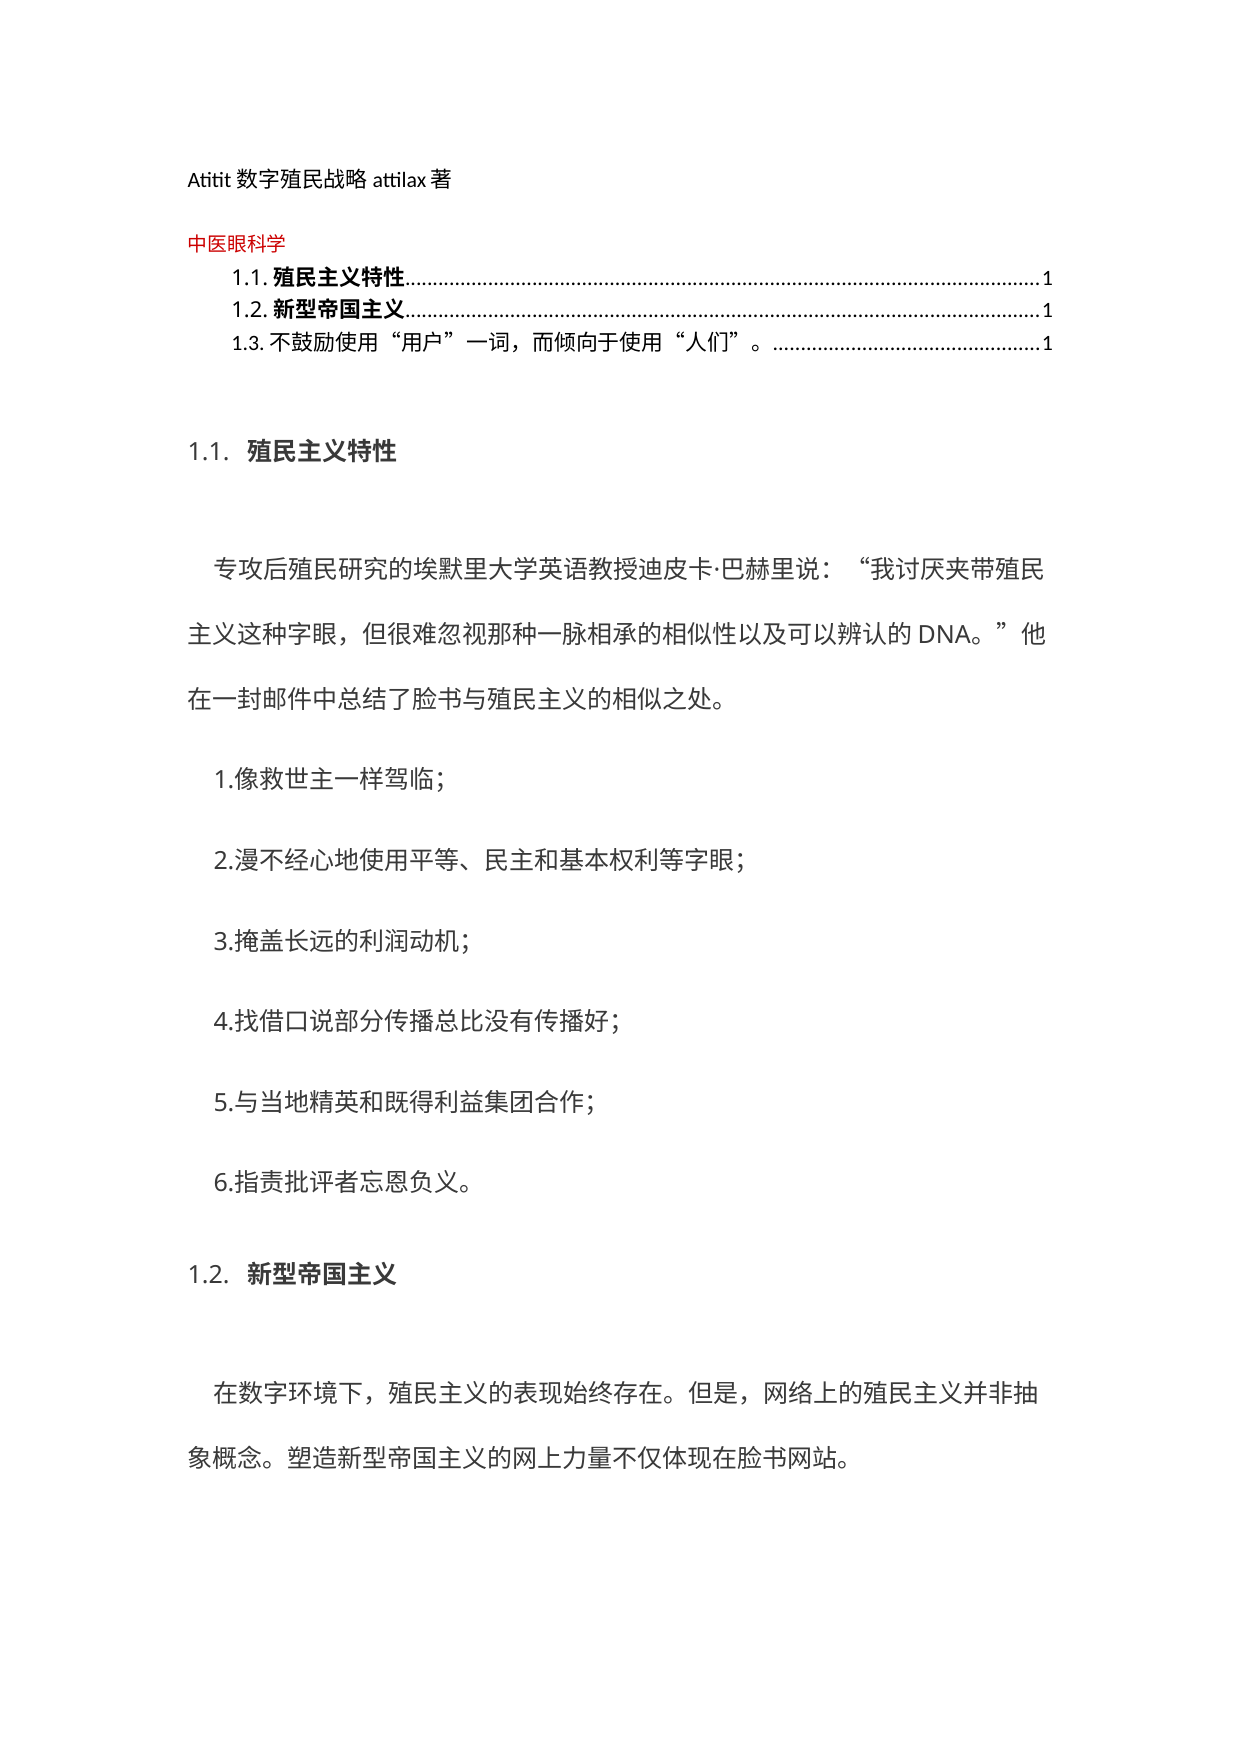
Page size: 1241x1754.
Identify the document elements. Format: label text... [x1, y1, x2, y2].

text 2.漫不经心地使用平等、民主和基本权利等字眼； [187, 826, 1053, 891]
subtitle 殖民主义特性 [187, 417, 1053, 482]
text 1.像救世主一样驾临； [187, 745, 1053, 810]
text 专攻后殖民研究的埃默里大学英语教授迪皮卡·巴赫里说：“我讨厌夹带殖民主义这种字眼，但很难忽视那种一脉相承的相似性以及可以辨认的DNA。”他在一封邮件中总结了脸书与殖民主义的相似之处。 [187, 535, 1053, 730]
text 5.与当地精英和既得利益集团合作； [187, 1068, 1053, 1133]
text 1.3. 不鼓励使用“用户”一词，而倾向于使用“人们”。 1 [231, 324, 1053, 357]
text 3.掩盖长远的利润动机； [187, 907, 1053, 972]
text 中医眼科学 [187, 227, 1053, 259]
text 1.2. 新型帝国主义 1 [405, 292, 1053, 324]
text Atitit 数字殖民战略 attilax著 [187, 162, 1053, 194]
text 在数字环境下，殖民主义的表现始终存在。但是，网络上的殖民主义并非抽象概念。塑造新型帝国主义的网上力量不仅体现在脸书网站。 [187, 1359, 1053, 1489]
subtitle 新型帝国主义 [187, 1241, 1053, 1306]
text 6.指责批评者忘恩负义。 [187, 1148, 1053, 1213]
text 1.2. 新型帝国主义 1 [231, 292, 274, 324]
text 4.找借口说部分传播总比没有传播好； [187, 987, 1053, 1052]
text 1.1. 殖民主义特性 1 [231, 259, 1053, 292]
